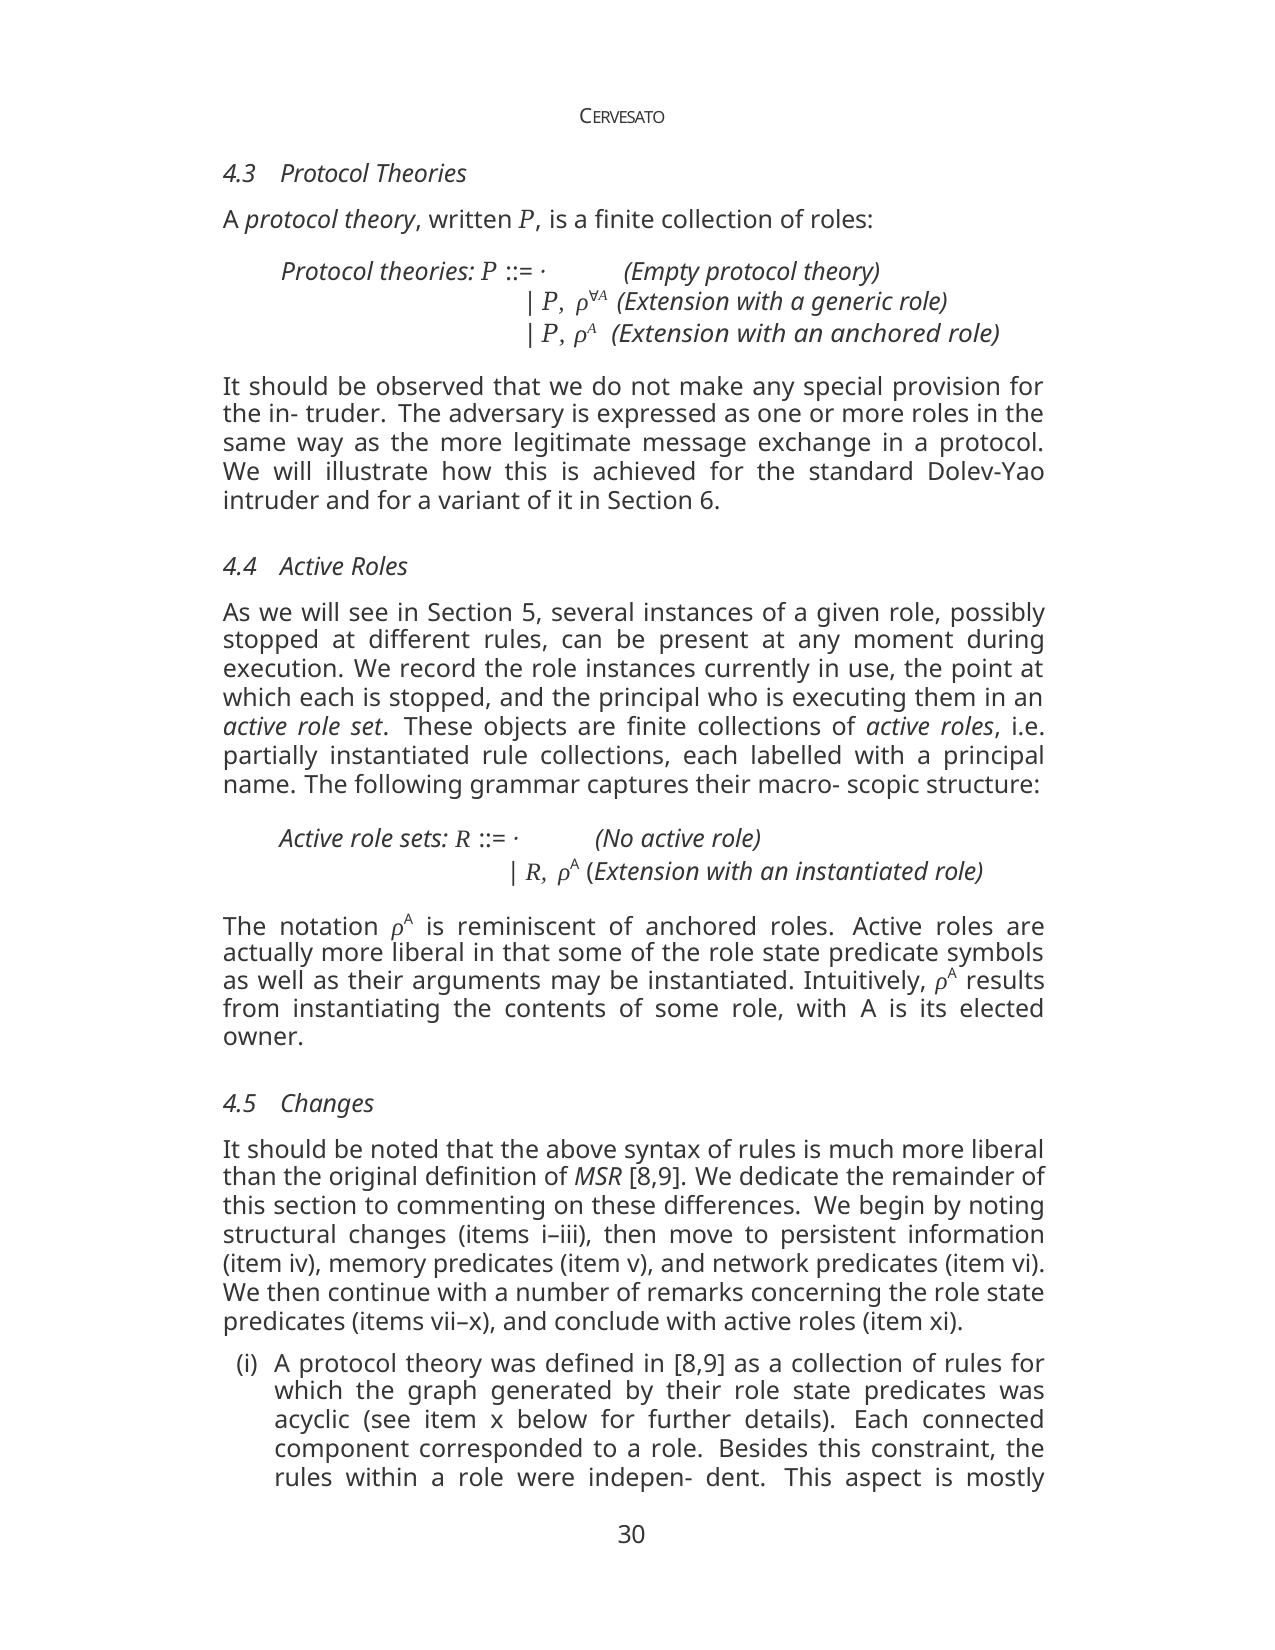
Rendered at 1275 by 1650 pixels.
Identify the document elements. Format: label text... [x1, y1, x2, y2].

text | P, ρA (Extension with an anchored role) [526, 317, 1096, 349]
text As we will see in Section 5, several instances of a given role, possibly stopped at different rules, can be present at any moment during execution. We record the role instances currently in use, the point at which each is stopped, and the principal who is executing them in an active role set. These objects are finite collections of active roles, i.e. partially instantiated rule collections, each labelled with a principal name. The following grammar captures their macro- scopic structure: [223, 598, 1045, 801]
text Protocol theories: P ::= · (Empty protocol theory) [281, 254, 1096, 287]
text A protocol theory, written P, is a finite collection of roles: [223, 201, 1096, 235]
text | P, ρ∀A (Extension with a generic role) [526, 287, 1096, 317]
text It should be noted that the above syntax of rules is much more liberal than the original definition of MSR [8,9]. We dedicate the remainder of this section to commenting on these differences. We begin by noting structural changes (items i–iii), then move to persistent information (item iv), memory predicates (item v), and network predicates (item vi). We then continue with a number of remarks concerning the role state predicates (items vii–x), and conclude with active roles (item xi). [223, 1135, 1045, 1338]
text Active role sets: R ::= · (No active role) [279, 821, 1096, 854]
list Active Roles [223, 549, 1096, 583]
text | R, ρA (Extension with an instantiated role) [509, 854, 1096, 887]
text It should be observed that we do not make any special provision for the in- truder. The adversary is expressed as one or more roles in the same way as the more legitimate message exchange in a protocol. We will illustrate how this is achieved for the standard Dolev-Yao intruder and for a variant of it in Section 6. [223, 372, 1045, 517]
list Changes [223, 1086, 1096, 1119]
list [236, 1349, 1045, 1494]
list Protocol Theories [223, 156, 1096, 190]
text The notation ρA is reminiscent of anchored roles. Active roles are actually more liberal in that some of the role state predicate symbols as well as their arguments may be instantiated. Intuitively, ρA results from instantiating the contents of some role, with A is its elected owner. [223, 913, 1045, 1053]
